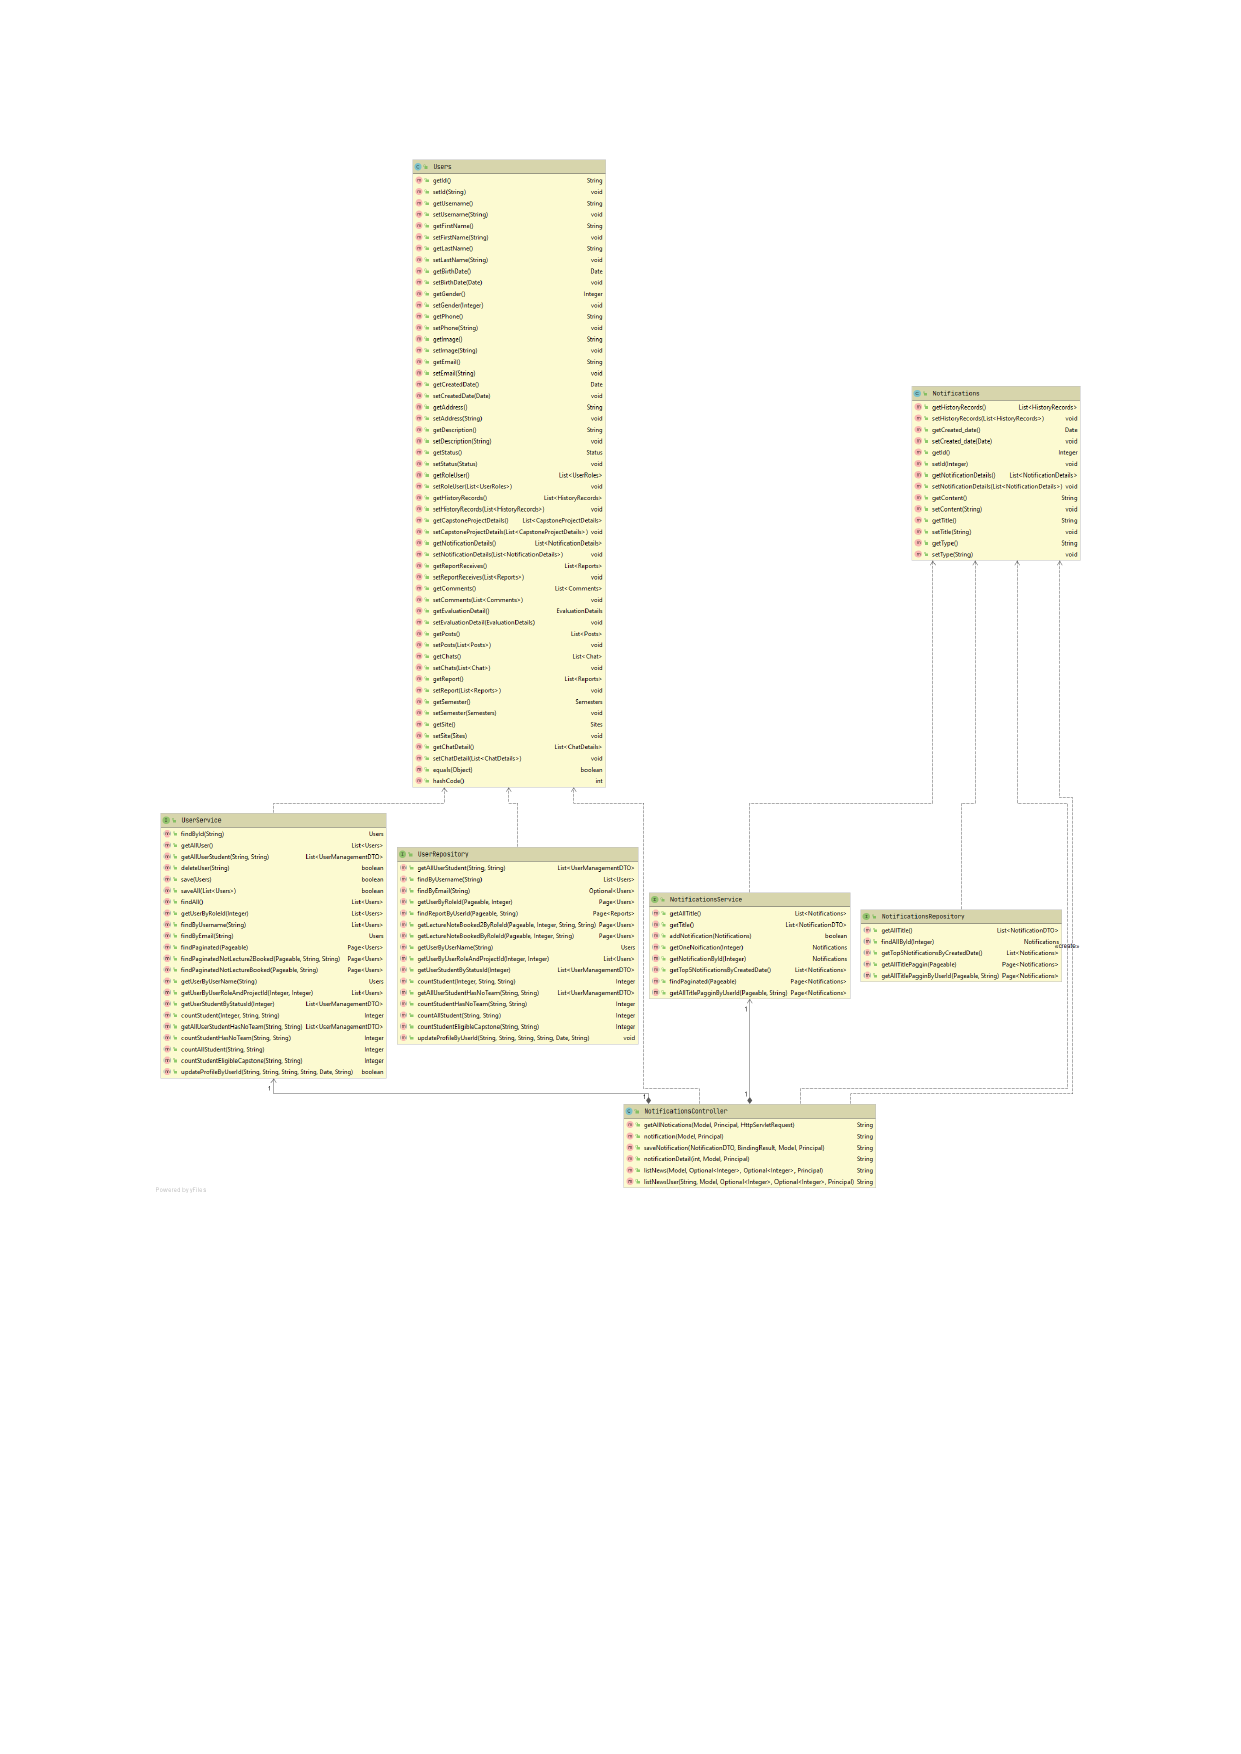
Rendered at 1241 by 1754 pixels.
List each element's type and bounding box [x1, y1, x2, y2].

picture [150, 150, 1091, 1198]
